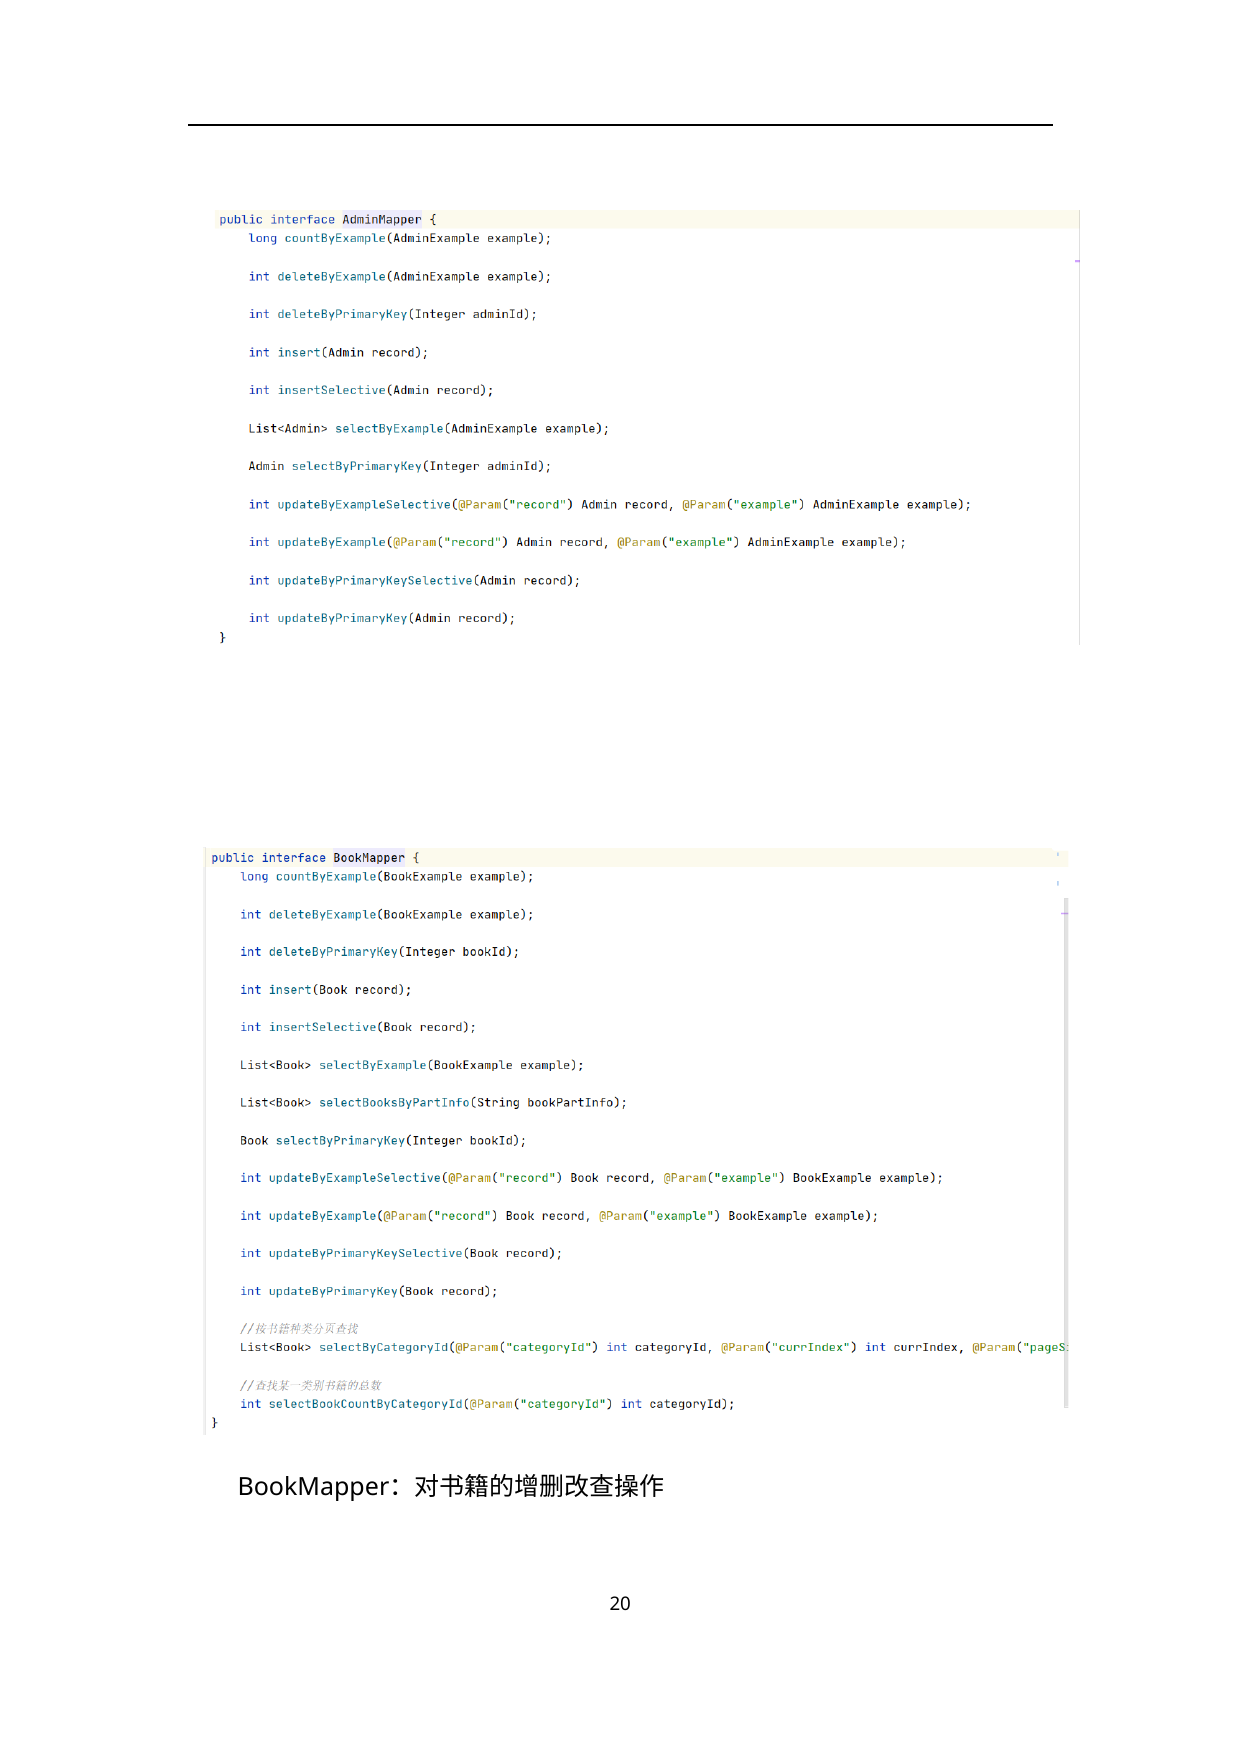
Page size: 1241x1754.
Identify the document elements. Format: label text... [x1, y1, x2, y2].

picture [214, 210, 1080, 645]
picture [203, 847, 1069, 1435]
